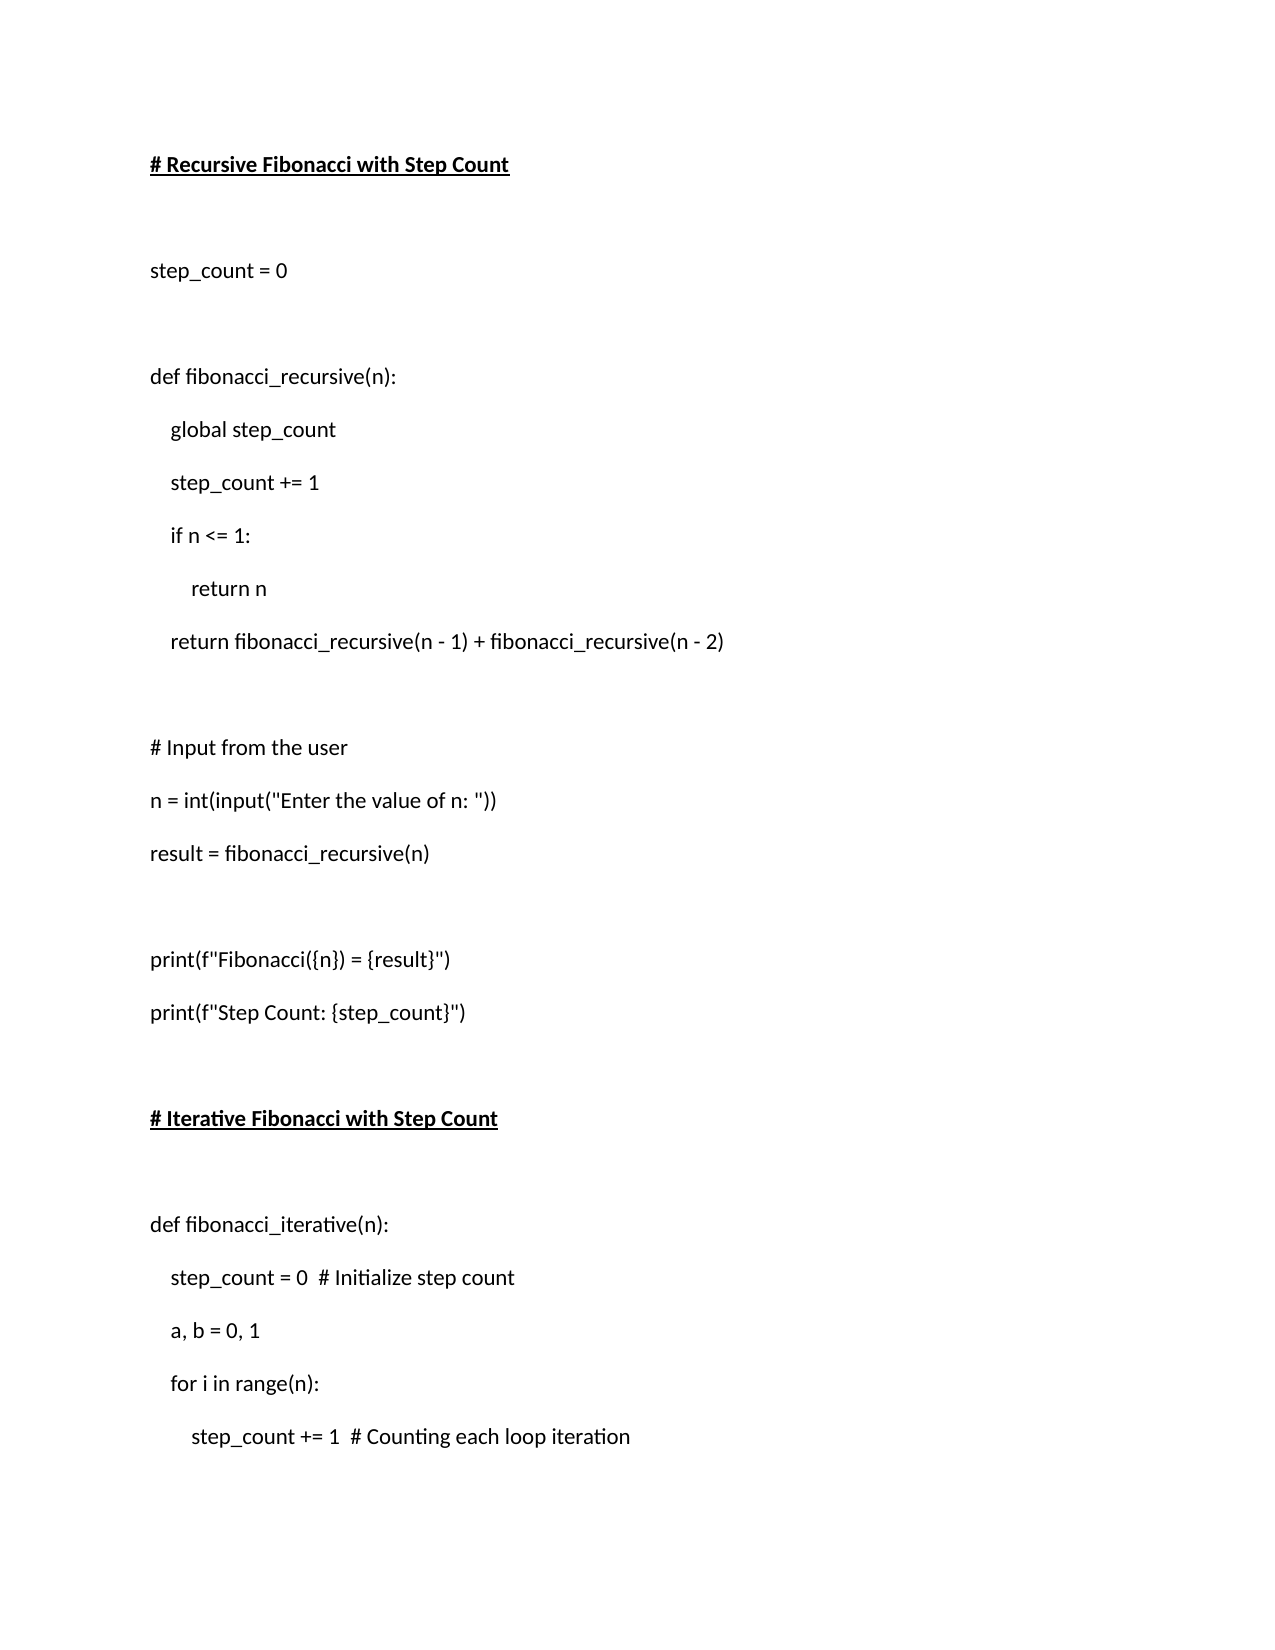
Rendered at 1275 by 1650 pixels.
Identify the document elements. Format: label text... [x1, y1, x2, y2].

text result = fibonacci_recursive(n) [150, 839, 1125, 867]
text global step_count [150, 415, 1125, 443]
text step_count += 1 [150, 468, 1125, 496]
text def fibonacci_iterative(n): [150, 1210, 1125, 1238]
text # Iterative Fibonacci with Step Count [150, 1104, 1125, 1132]
text print(f"Fibonacci({n}) = {result}") [150, 945, 1125, 973]
text return fibonacci_recursive(n - 1) + fibonacci_recursive(n - 2) [150, 627, 1125, 655]
text a, b = 0, 1 [150, 1316, 1125, 1344]
text for i in range(n): [150, 1369, 1125, 1397]
text n = int(input("Enter the value of n: ")) [150, 786, 1125, 814]
text return n [150, 574, 1125, 602]
text step_count = 0 [150, 256, 1125, 284]
text step_count = 0 # Initialize step count [150, 1263, 1125, 1291]
text print(f"Step Count: {step_count}") [150, 998, 1125, 1026]
text if n <= 1: [150, 521, 1125, 549]
text def fibonacci_recursive(n): [150, 362, 1125, 390]
text step_count += 1 # Counting each loop iteration [150, 1422, 1125, 1451]
text # Input from the user [150, 733, 1125, 761]
text # Recursive Fibonacci with Step Count [150, 150, 1125, 178]
